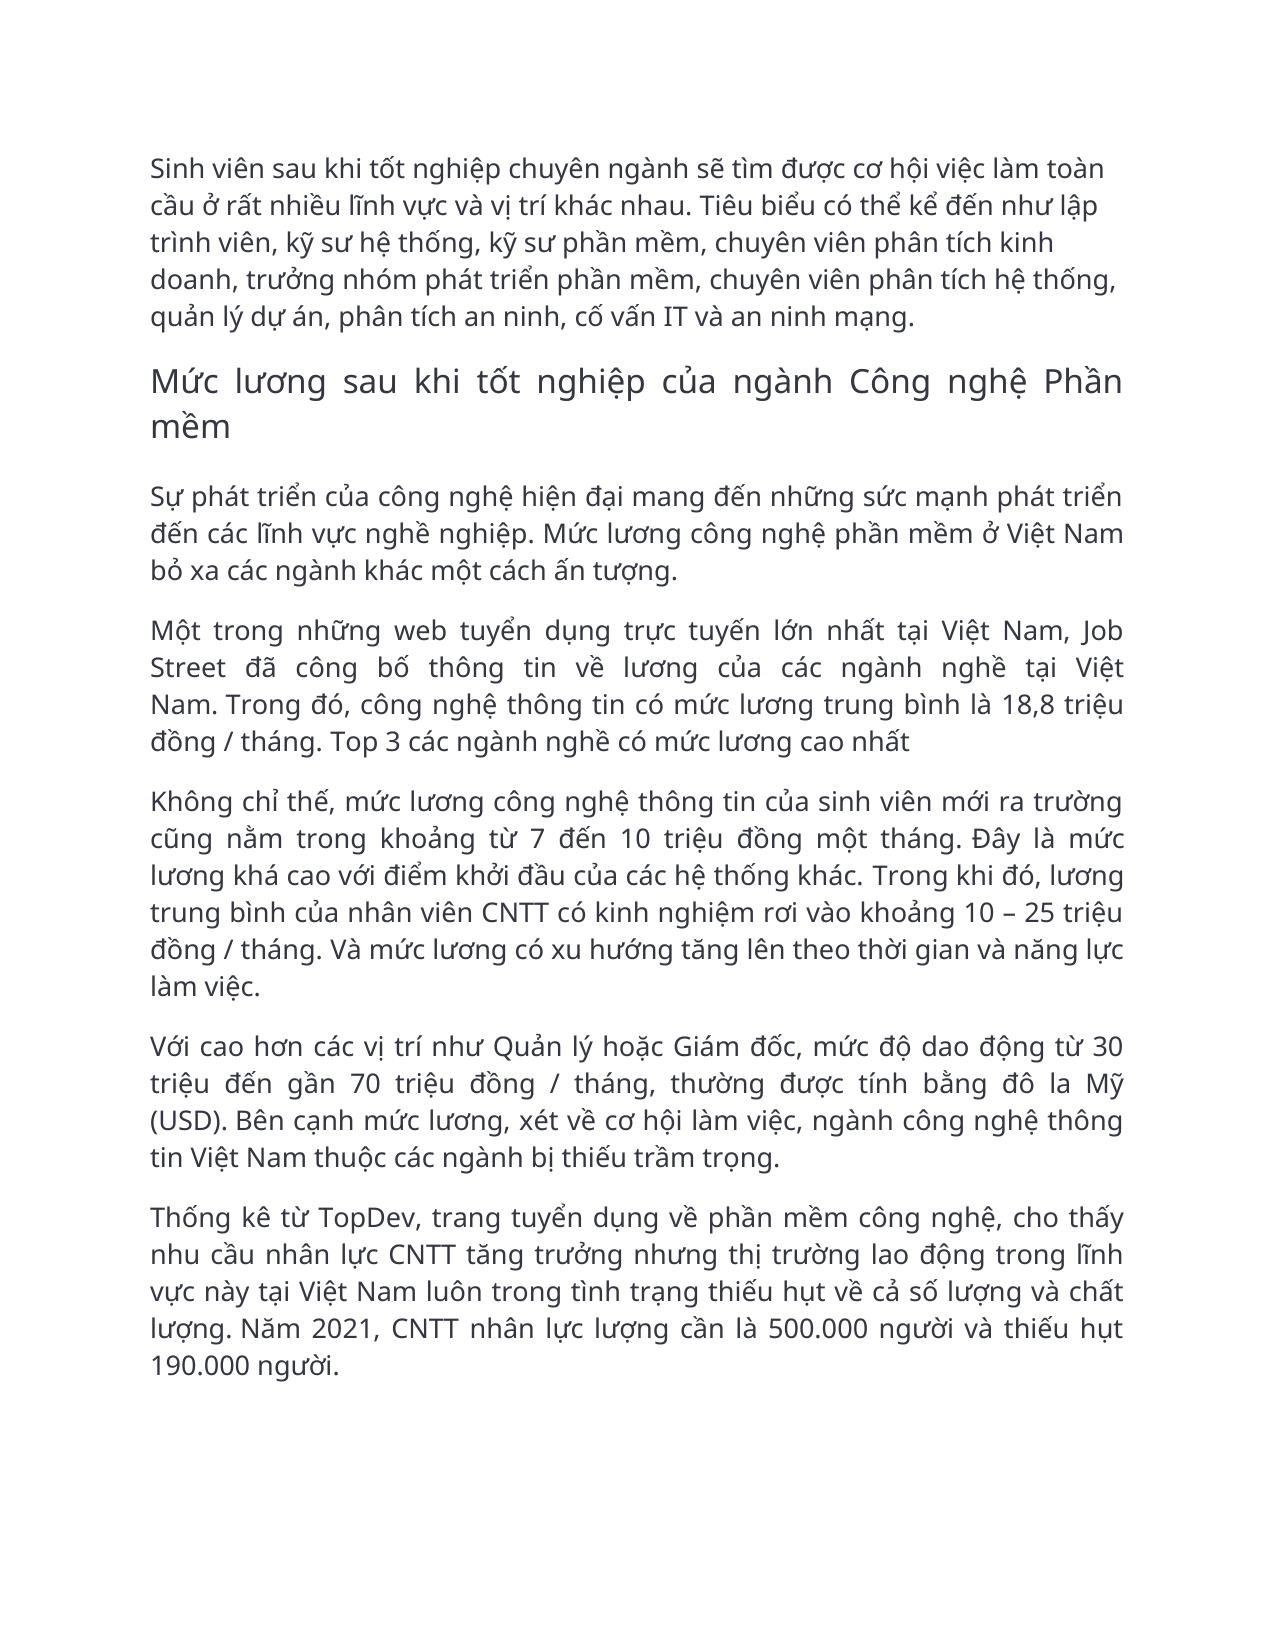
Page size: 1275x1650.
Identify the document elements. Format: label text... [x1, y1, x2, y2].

text Với cao hơn các vị trí như Quản lý hoặc Giám đốc, mức độ dao động từ 30 triệu đến gần 70 triệu đồng / tháng, thường được tính bằng đô la Mỹ (USD). Bên cạnh mức lương, xét về cơ hội làm việc, ngành công nghệ thông tin Việt Nam thuộc các ngành bị thiếu trầm trọng. [150, 1027, 1125, 1175]
text Một trong những web tuyển dụng trực tuyến lớn nhất tại Việt Nam, Job Street đã công bố thông tin về lương của các ngành nghề tại Việt Nam. Trong đó, công nghệ thông tin có mức lương trung bình là 18,8 triệu đồng / tháng. Top 3 các ngành nghề có mức lương cao nhất [150, 612, 1125, 759]
text Sự phát triển của công nghệ hiện đại mang đến những sức mạnh phát triển đến các lĩnh vực nghề nghiệp. Mức lương công nghệ phần mềm ở Việt Nam bỏ xa các ngành khác một cách ấn tượng. [150, 478, 1125, 588]
text Sinh viên sau khi tốt nghiệp chuyên ngành sẽ tìm được cơ hội việc làm toàn cầu ở rất nhiều lĩnh vực và vị trí khác nhau. Tiêu biểu có thể kể đến như lập trình viên, kỹ sư hệ thống, kỹ sư phần mềm, chuyên viên phân tích kinh doanh, trưởng nhóm phát triển phần mềm, chuyên viên phân tích hệ thống, quản lý dự án, phân tích an ninh, cố vấn IT và an ninh mạng. [150, 150, 1125, 334]
text Không chỉ thế, mức lương công nghệ thông tin của sinh viên mới ra trường cũng nằm trong khoảng từ 7 đến 10 triệu đồng một tháng. Đây là mức lương khá cao với điểm khởi đầu của các hệ thống khác. Trong khi đó, lương trung bình của nhân viên CNTT có kinh nghiệm rơi vào khoảng 10 – 25 triệu đồng / tháng. Và mức lương có xu hướng tăng lên theo thời gian và năng lực làm việc. [150, 783, 1125, 1004]
text Thống kê từ TopDev, trang tuyển dụng về phần mềm công nghệ, cho thấy nhu cầu nhân lực CNTT tăng trưởng nhưng thị trường lao động trong lĩnh vực này tại Việt Nam luôn trong tình trạng thiếu hụt về cả số lượng và chất lượng. Năm 2021, CNTT nhân lực lượng cần là 500.000 người và thiếu hụt 190.000 người. [150, 1198, 1125, 1383]
text Mức lương sau khi tốt nghiệp của ngành Công nghệ Phần mềm [150, 358, 1125, 449]
